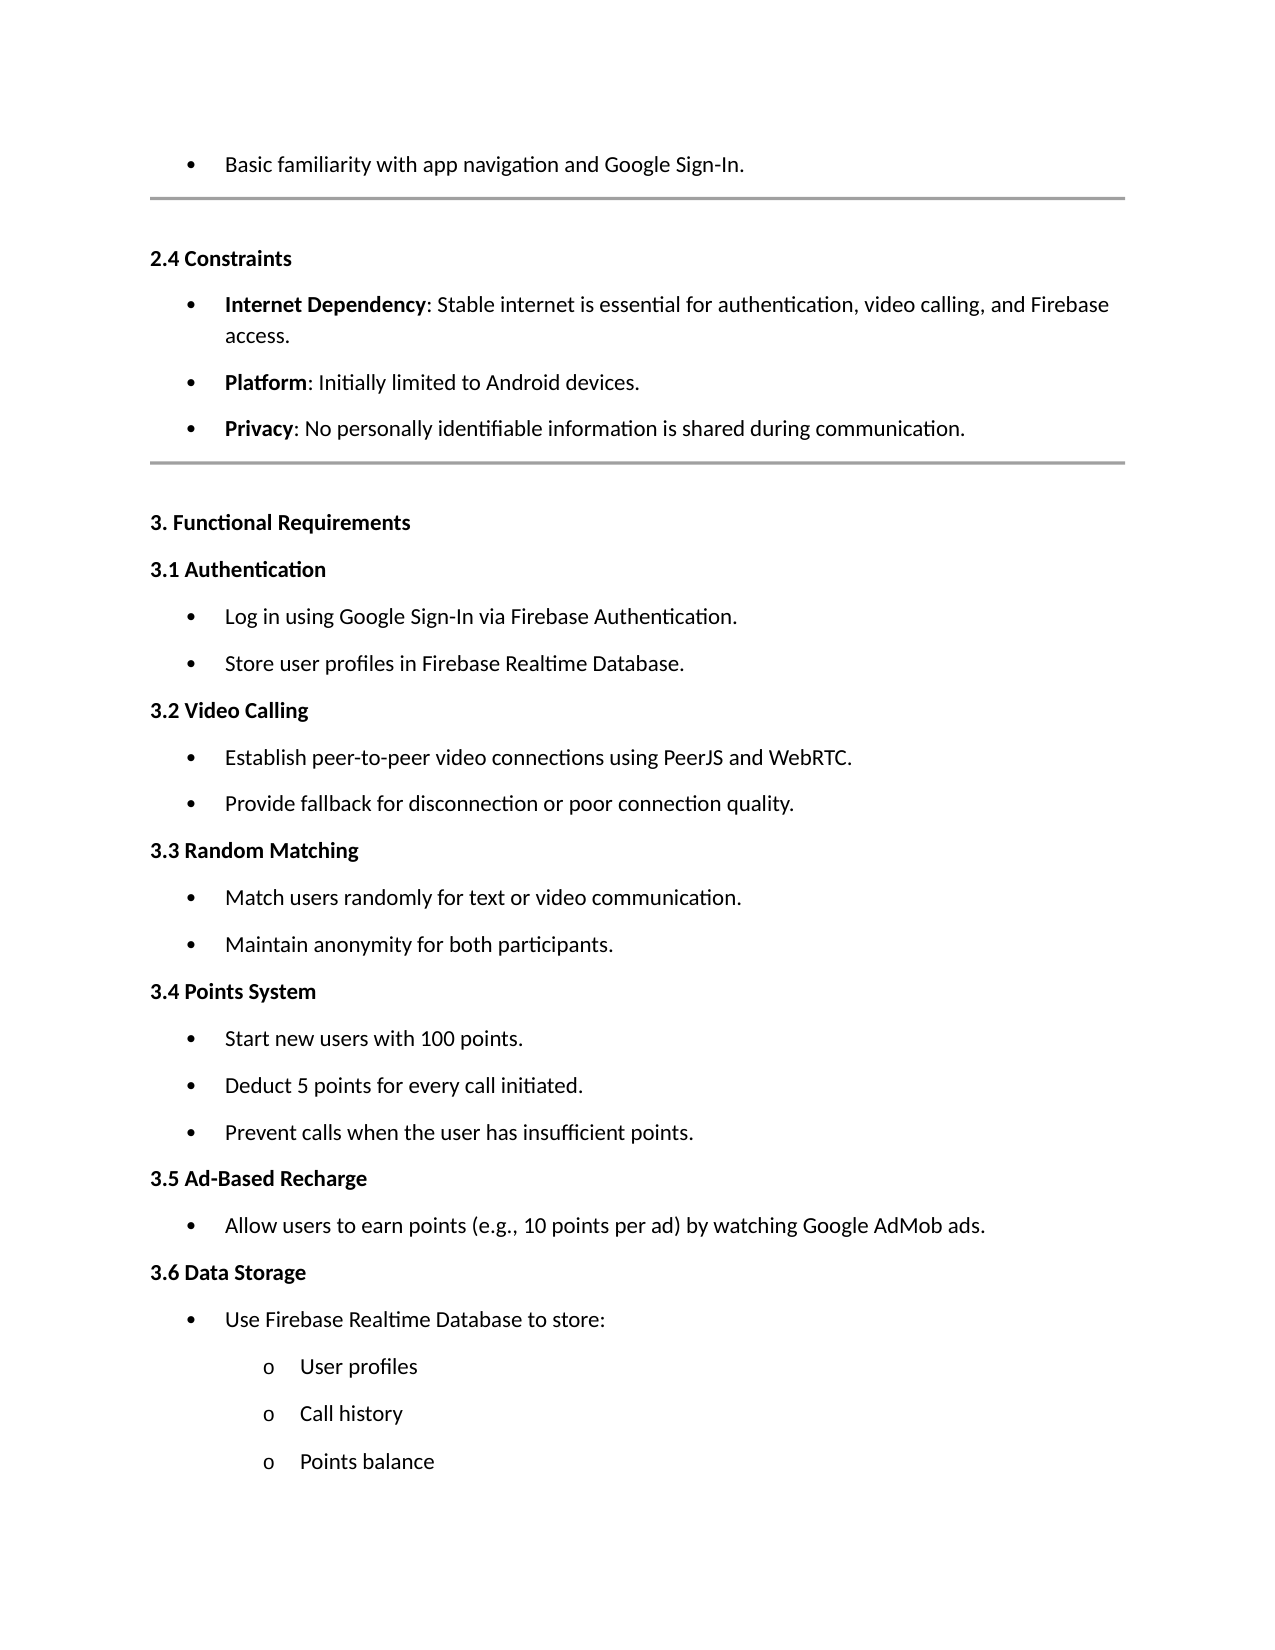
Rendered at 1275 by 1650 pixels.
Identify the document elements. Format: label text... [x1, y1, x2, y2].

list Establish peer-to-peer video connections using PeerJS and WebRTC. [187, 743, 1125, 771]
list Match users randomly for text or video communication. [187, 883, 1125, 911]
text 3.3 Random Matching [150, 836, 1125, 864]
list User profiles [262, 1352, 1125, 1381]
list Basic familiarity with app navigation and Google Sign-In. [187, 150, 1125, 178]
list Points balance [262, 1447, 1125, 1475]
list Start new users with 100 points. [187, 1024, 1125, 1052]
list Log in using Google Sign-In via Firebase Authentication. [187, 602, 1125, 630]
text 2.4 Constraints [150, 244, 1125, 272]
list Provide fallback for disconnection or poor connection quality. [187, 789, 1125, 818]
list Internet Dependency: Stable internet is essential for authentication, video calling, and Firebase access. [187, 291, 1125, 349]
list Allow users to earn points (e.g., 10 points per ad) by watching Google AdMob ads. [187, 1211, 1125, 1239]
text 3.4 Points System [150, 977, 1125, 1005]
list Store user profiles in Firebase Realtime Database. [187, 649, 1125, 677]
text 3.5 Ad-Based Recharge [150, 1164, 1125, 1193]
text 3.1 Authentication [150, 555, 1125, 583]
list Deduct 5 points for every call initiated. [187, 1071, 1125, 1099]
list Platform: Initially limited to Android devices. [187, 368, 1125, 396]
list Use Firebase Realtime Database to store: [187, 1305, 1125, 1333]
text 3.2 Video Calling [150, 696, 1125, 724]
list Prevent calls when the user has insufficient points. [187, 1118, 1125, 1146]
list Maintain anonymity for both participants. [187, 930, 1125, 958]
list Privacy: No personally identifiable information is shared during communication. [187, 414, 1125, 443]
list Call history [262, 1399, 1125, 1428]
text 3.6 Data Storage [150, 1258, 1125, 1286]
text 3. Functional Requirements [150, 508, 1125, 536]
